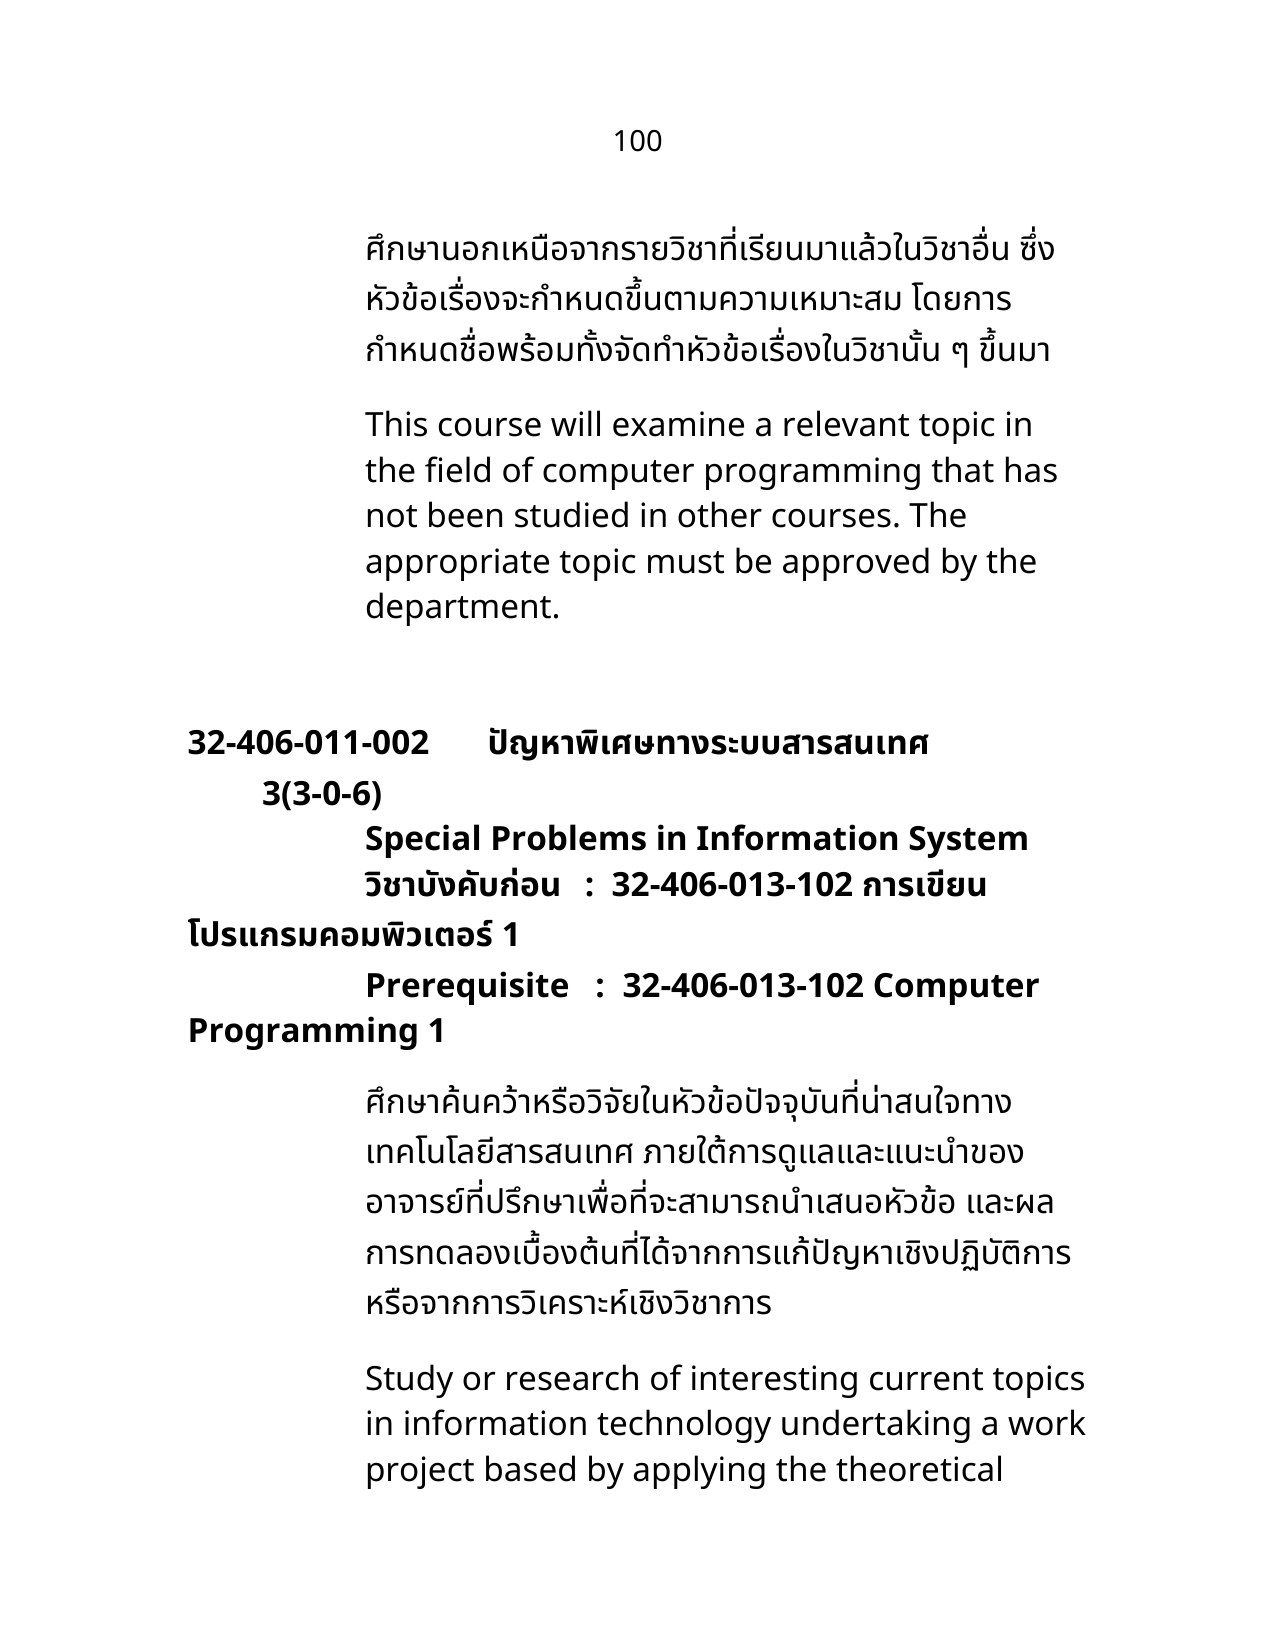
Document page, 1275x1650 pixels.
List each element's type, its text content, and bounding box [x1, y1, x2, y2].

text วิชาบังคับก่อน : 32-406-013-102 การเขียนโปรแกรมคอมพิวเตอร์ 1 [187, 861, 1087, 962]
text Special Problems in Information System [187, 815, 1087, 861]
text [365, 1355, 1087, 1491]
text 32-406-011-002 ปัญหาพิเศษทางระบบสารสนเทศ 3(3-0-6) [187, 719, 1087, 815]
text Prerequisite : 32-406-013-102 Computer Programming 1 [187, 962, 1087, 1053]
text ศึกษาค้นคว้าหรือวิจัยในหัวข้อปัจจุบันที่น่าสนใจทางเทคโนโลยีสารสนเทศ ภายใต้การดูแลและแนะนำของอาจารย์ที่ปรึกษาเพื่อที่จะสามารถนำเสนอหัวข้อ และผลการทดลองเบื้องต้นที่ได้จากการแก้ปัญหาเชิงปฏิบัติการ หรือจากการวิเคราะห์เชิงวิชาการ [365, 1078, 1087, 1330]
text ศึกษานอกเหนือจากรายวิชาที่เรียนมาแล้วในวิชาอื่น ซึ่งหัวข้อเรื่องจะกำหนดขึ้นตามความเหมาะสม โดยการกำหนดชื่อพร้อมทั้งจัดทำหัวข้อเรื่องในวิชานั้น ๆ ขึ้นมา [365, 225, 1087, 376]
text This course will examine a relevant topic in the field of computer programming that has not been studied in other courses. The appropriate topic must be approved by the department. [365, 401, 1087, 628]
